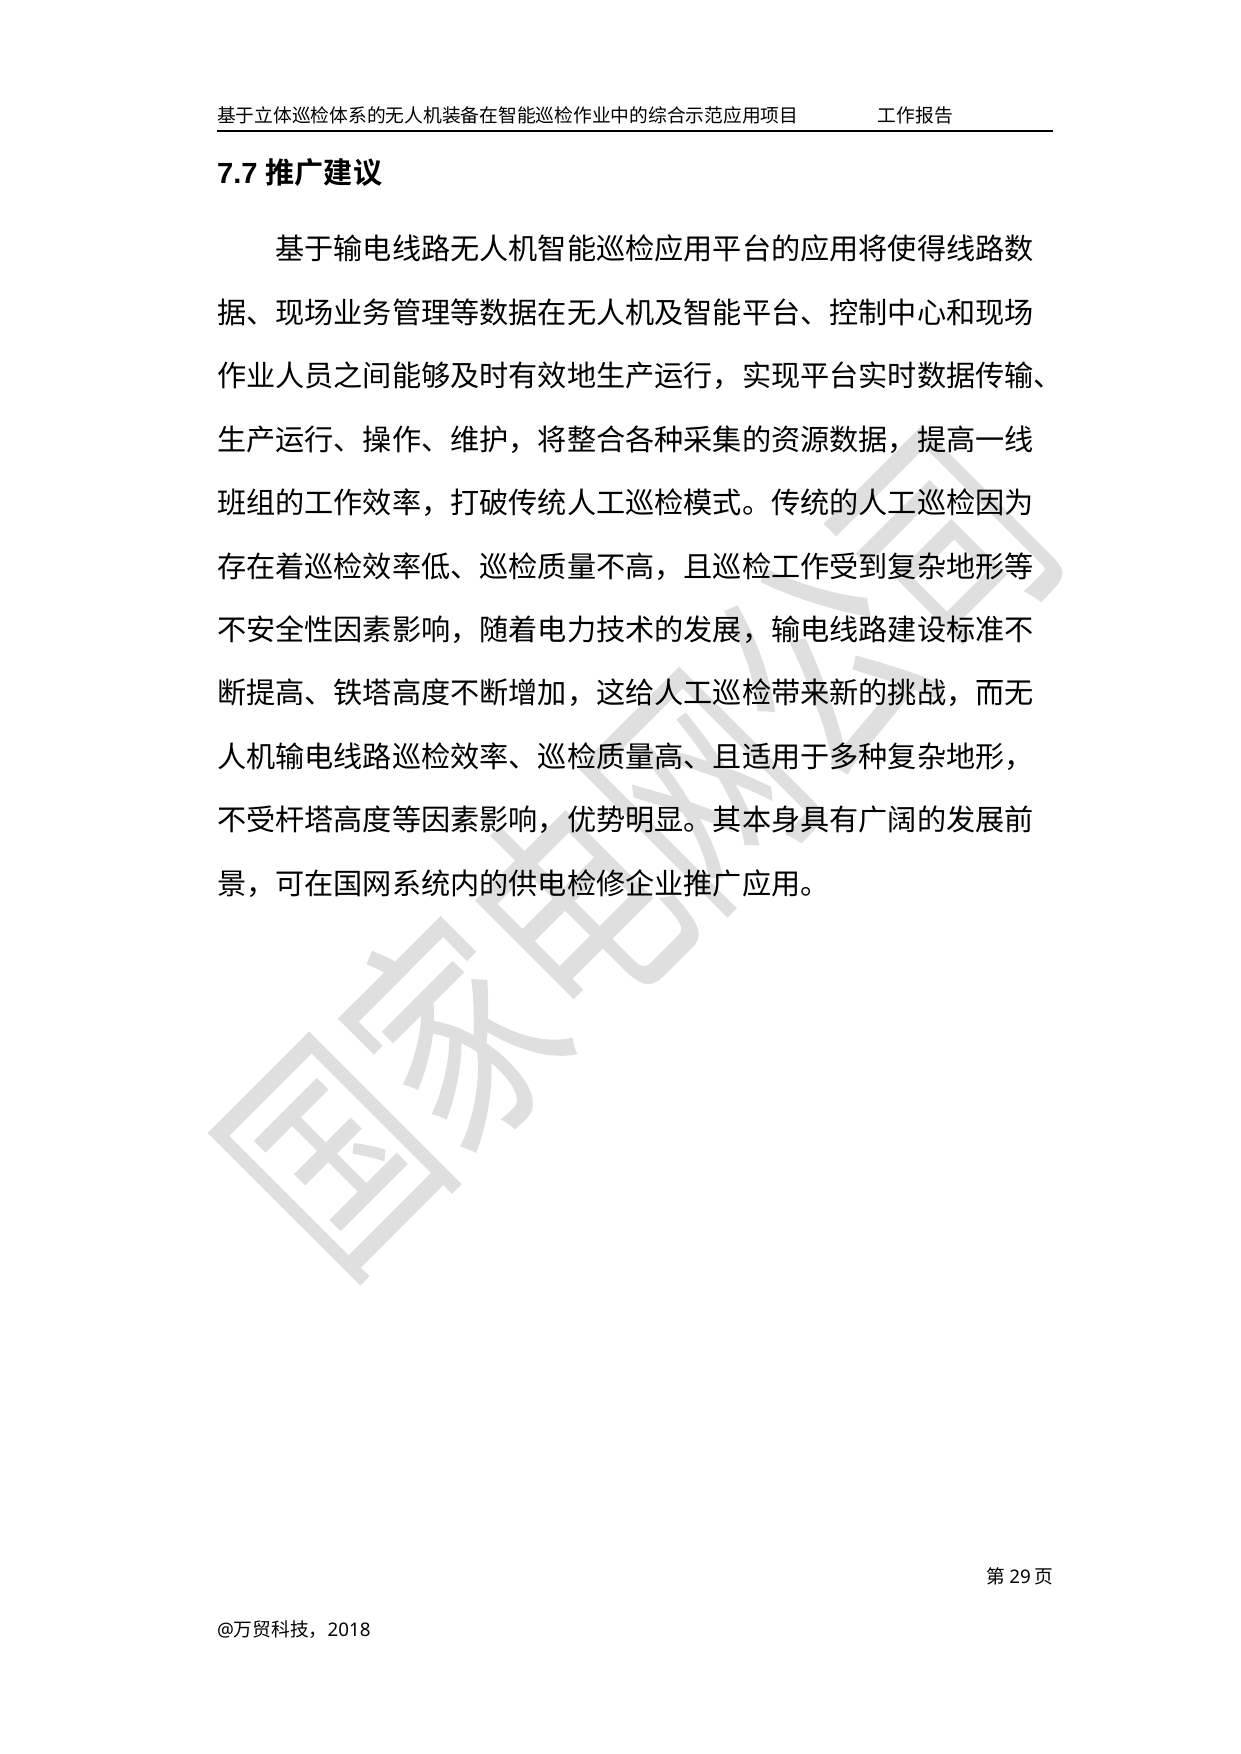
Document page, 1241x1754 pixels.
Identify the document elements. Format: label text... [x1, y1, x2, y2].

text 7.7 推广建议 [217, 150, 1053, 192]
text 基于输电线路无人机智能巡检应用平台的应用将使得线路数据、现场业务管理等数据在无人机及智能平台、控制中心和现场作业人员之间能够及时有效地生产运行，实现平台实时数据传输、生产运行、操作、维护，将整合各种采集的资源数据，提高一线班组的工作效率，打破传统人工巡检模式。传统的人工巡检因为存在着巡检效率低、巡检质量不高，且巡检工作受到复杂地形等不安全性因素影响，随着电力技术的发展，输电线路建设标准不断提高、铁塔高度不断增加，这给人工巡检带来新的挑战，而无人机输电线路巡检效率、巡检质量高、且适用于多种复杂地形，不受杆塔高度等因素影响，优势明显。其本身具有广阔的发展前景，可在国网系统内的供电检修企业推广应用。 [217, 226, 1053, 903]
